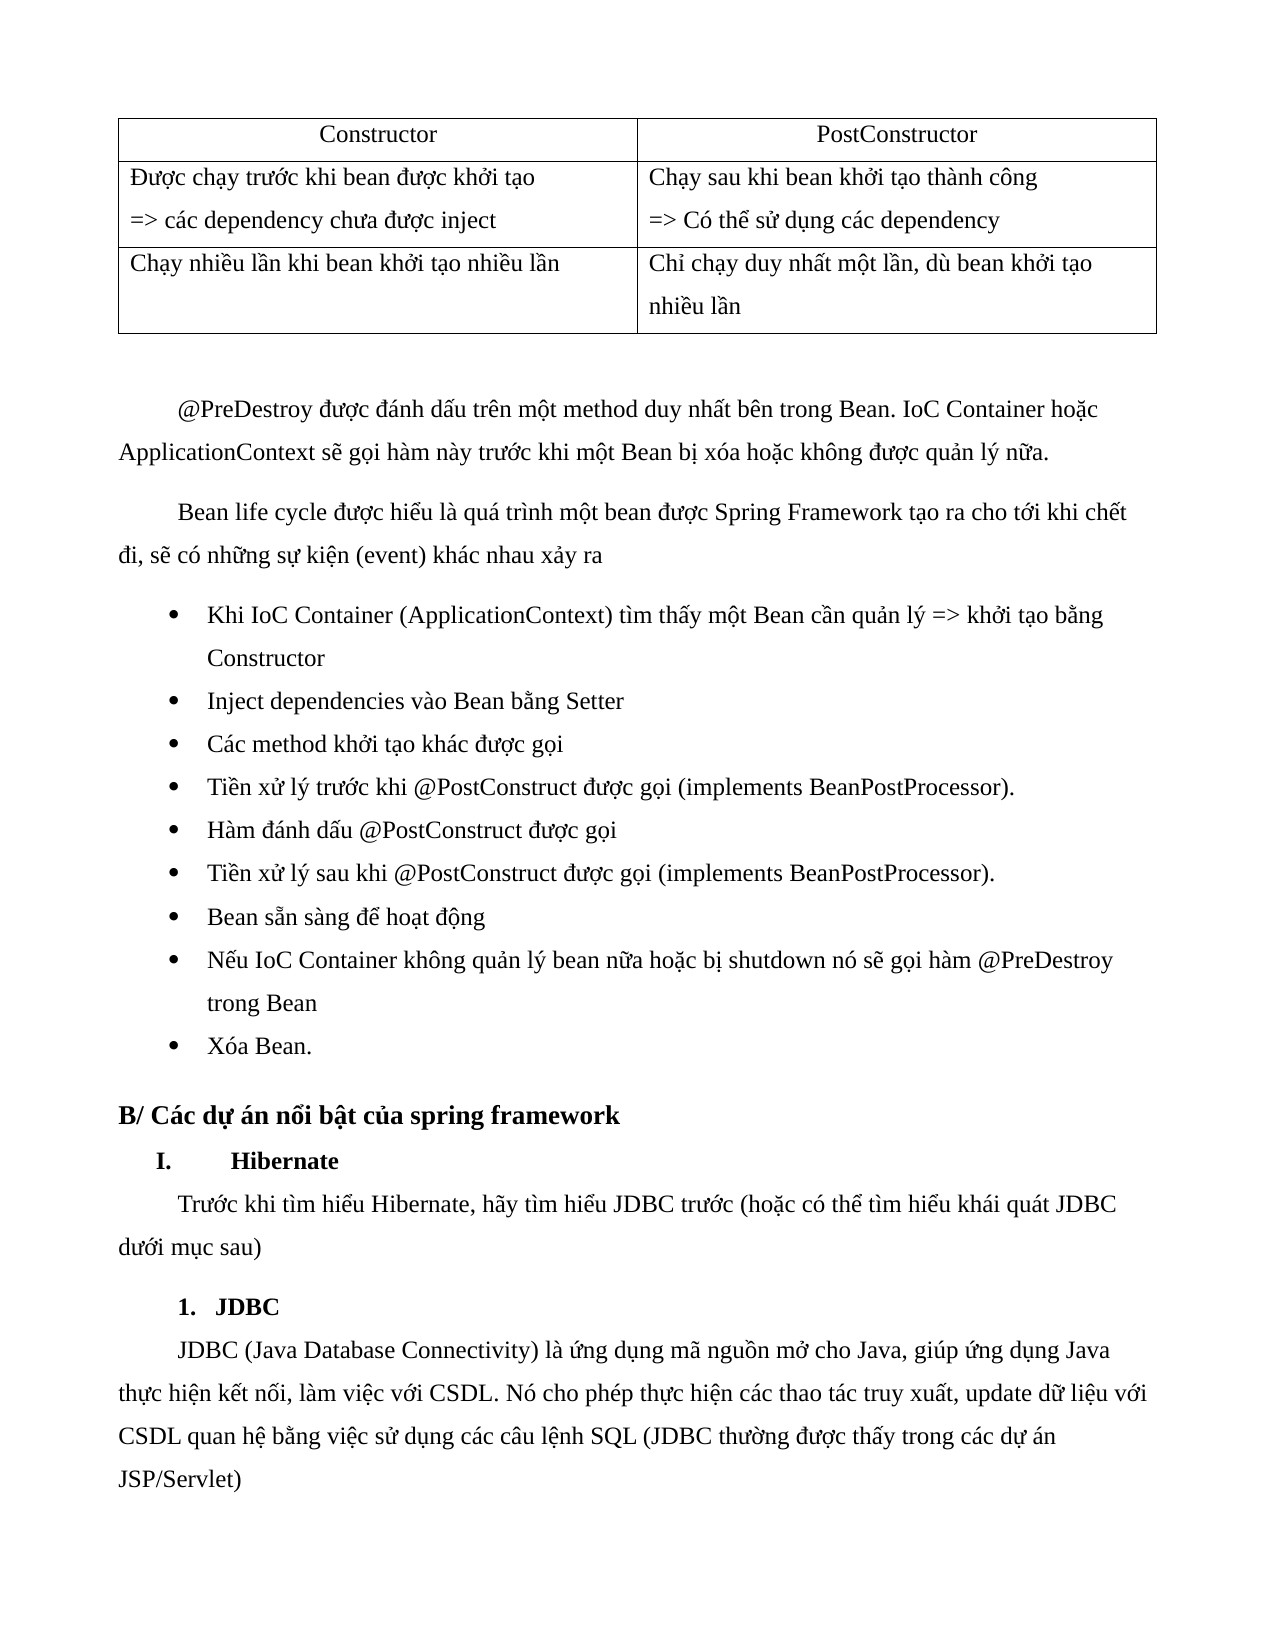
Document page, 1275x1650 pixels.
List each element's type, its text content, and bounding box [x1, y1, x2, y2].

text Bean life cycle được hiểu là quá trình một bean được Spring Framework tạo ra cho tới khi chết đi, sẽ có những sự kiện (event) khác nhau xảy ra [118, 497, 1157, 569]
list Khi IoC Container (ApplicationContext) tìm thấy một Bean cần quản lý => khởi tạo bằng Constructor [169, 600, 1157, 672]
subtitle B/ Các dự án nổi bật của spring framework [118, 1099, 1157, 1130]
list Xóa Bean. [169, 1031, 1157, 1060]
list Nếu IoC Container không quản lý bean nữa hoặc bị shutdown nó sẽ gọi hàm @PreDestroy trong Bean [169, 945, 1157, 1017]
table_header PostConstructor [638, 119, 1156, 161]
list Inject dependencies vào Bean bằng Setter [169, 686, 1157, 715]
table_cell Được chạy trước khi bean được khởi tạo => các dependency chưa được inject [119, 162, 637, 247]
list Các method khởi tạo khác được gọi [169, 729, 1157, 758]
list Hibernate [156, 1146, 1157, 1174]
table_cell Chỉ chạy duy nhất một lần, dù bean khởi tạo nhiều lần [638, 248, 1156, 333]
table_cell Chạy nhiều lần khi bean khởi tạo nhiều lần [119, 248, 637, 333]
list Hàm đánh dấu @PostConstruct được gọi [169, 815, 1157, 844]
text @PreDestroy được đánh dấu trên một method duy nhất bên trong Bean. IoC Container hoặc ApplicationContext sẽ gọi hàm này trước khi một Bean bị xóa hoặc không được quản lý nữa. [118, 394, 1157, 466]
text JDBC (Java Database Connectivity) là ứng dụng mã nguồn mở cho Java, giúp ứng dụng Java thực hiện kết nối, làm việc với CSDL. Nó cho phép thực hiện các thao tác truy xuất, update dữ liệu với CSDL quan hệ bằng việc sử dụng các câu lệnh SQL (JDBC thường được thấy trong các dự án JSP/Servlet) [118, 1335, 1157, 1493]
list Bean sẵn sàng để hoạt động [169, 902, 1157, 930]
table_header Constructor [119, 119, 637, 161]
text Trước khi tìm hiểu Hibernate, hãy tìm hiểu JDBC trước (hoặc có thể tìm hiểu khái quát JDBC dưới mục sau) [118, 1189, 1157, 1261]
list Tiền xử lý trước khi @PostConstruct được gọi (implements BeanPostProcessor). [169, 772, 1157, 801]
list Tiền xử lý sau khi @PostConstruct được gọi (implements BeanPostProcessor). [169, 858, 1157, 887]
list JDBC [177, 1292, 1157, 1321]
table_cell Chạy sau khi bean khởi tạo thành công => Có thể sử dụng các dependency [638, 162, 1156, 247]
